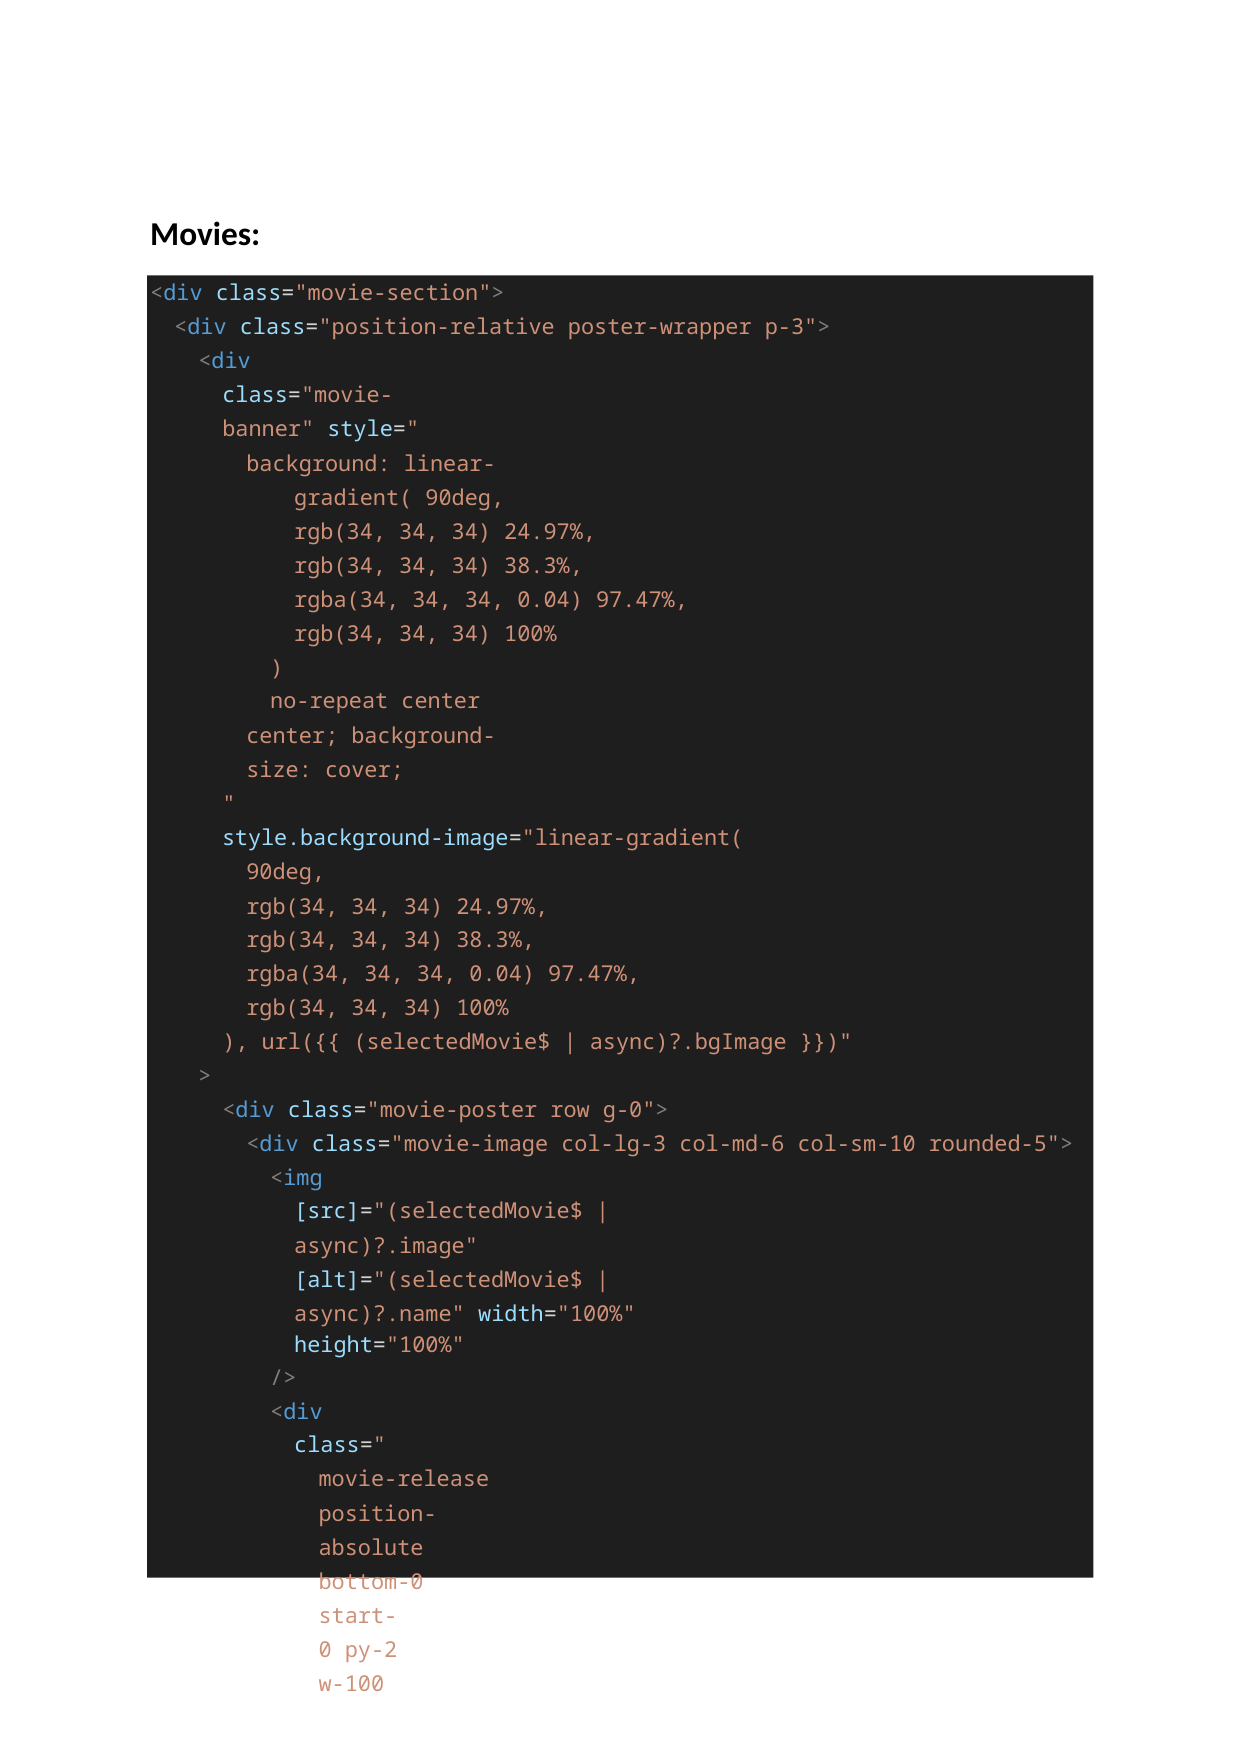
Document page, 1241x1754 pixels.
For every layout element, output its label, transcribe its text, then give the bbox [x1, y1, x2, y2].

text height="100%" [294, 1332, 1105, 1358]
text rgb(34, 34, 34) 24.97%, [294, 516, 1105, 546]
text rgb(34, 34, 34) 100% [294, 618, 1105, 648]
text " [222, 788, 1105, 818]
text <div class="position-relative poster-wrapper p-3"> [174, 311, 1105, 341]
text rgb(34, 34, 34) 38.3%, [294, 550, 1105, 580]
text <div [270, 1396, 1105, 1426]
text start-0 py-2 [318, 1600, 403, 1664]
text ) [270, 652, 1105, 682]
text <div [198, 345, 1105, 375]
text rgb(34, 34, 34) 38.3%, [246, 924, 1105, 954]
text /> [270, 1362, 1105, 1392]
text no-repeat center center; background-size: cover; [246, 685, 559, 783]
text <div class="movie-section"> [150, 277, 1105, 307]
text w-100 [318, 1668, 1105, 1698]
subtitle Movies: [150, 213, 1105, 253]
text rgba(34, 34, 34, 0.04) 97.47%, [294, 584, 1105, 614]
text ), url({{ (selectedMovie$ | async)?.bgImage }})" [222, 1026, 1105, 1056]
text class="movie-banner" style=" [222, 379, 464, 443]
text rgb(34, 34, 34) 100% [246, 992, 1105, 1022]
text class=" [294, 1429, 1105, 1459]
text background: linear-gradient( 90deg, [246, 448, 584, 512]
text > [198, 1060, 1105, 1090]
text <img [270, 1162, 1105, 1191]
text rgb(34, 34, 34) 24.97%, [246, 891, 1105, 920]
text style.background-image="linear-gradient( 90deg, [222, 822, 765, 886]
text <div class="movie-image col-lg-3 col-md-6 col-sm-10 rounded-5"> [246, 1128, 1105, 1157]
text <div class="movie-poster row g-0"> [222, 1094, 1105, 1124]
text movie-release position-absolute bottom-0 [318, 1463, 523, 1596]
text [src]="(selectedMovie$ | async)?.image" [alt]="(selectedMovie$ | async)?.name" width="100%" [294, 1196, 765, 1328]
text rgba(34, 34, 34, 0.04) 97.47%, [246, 958, 1105, 988]
